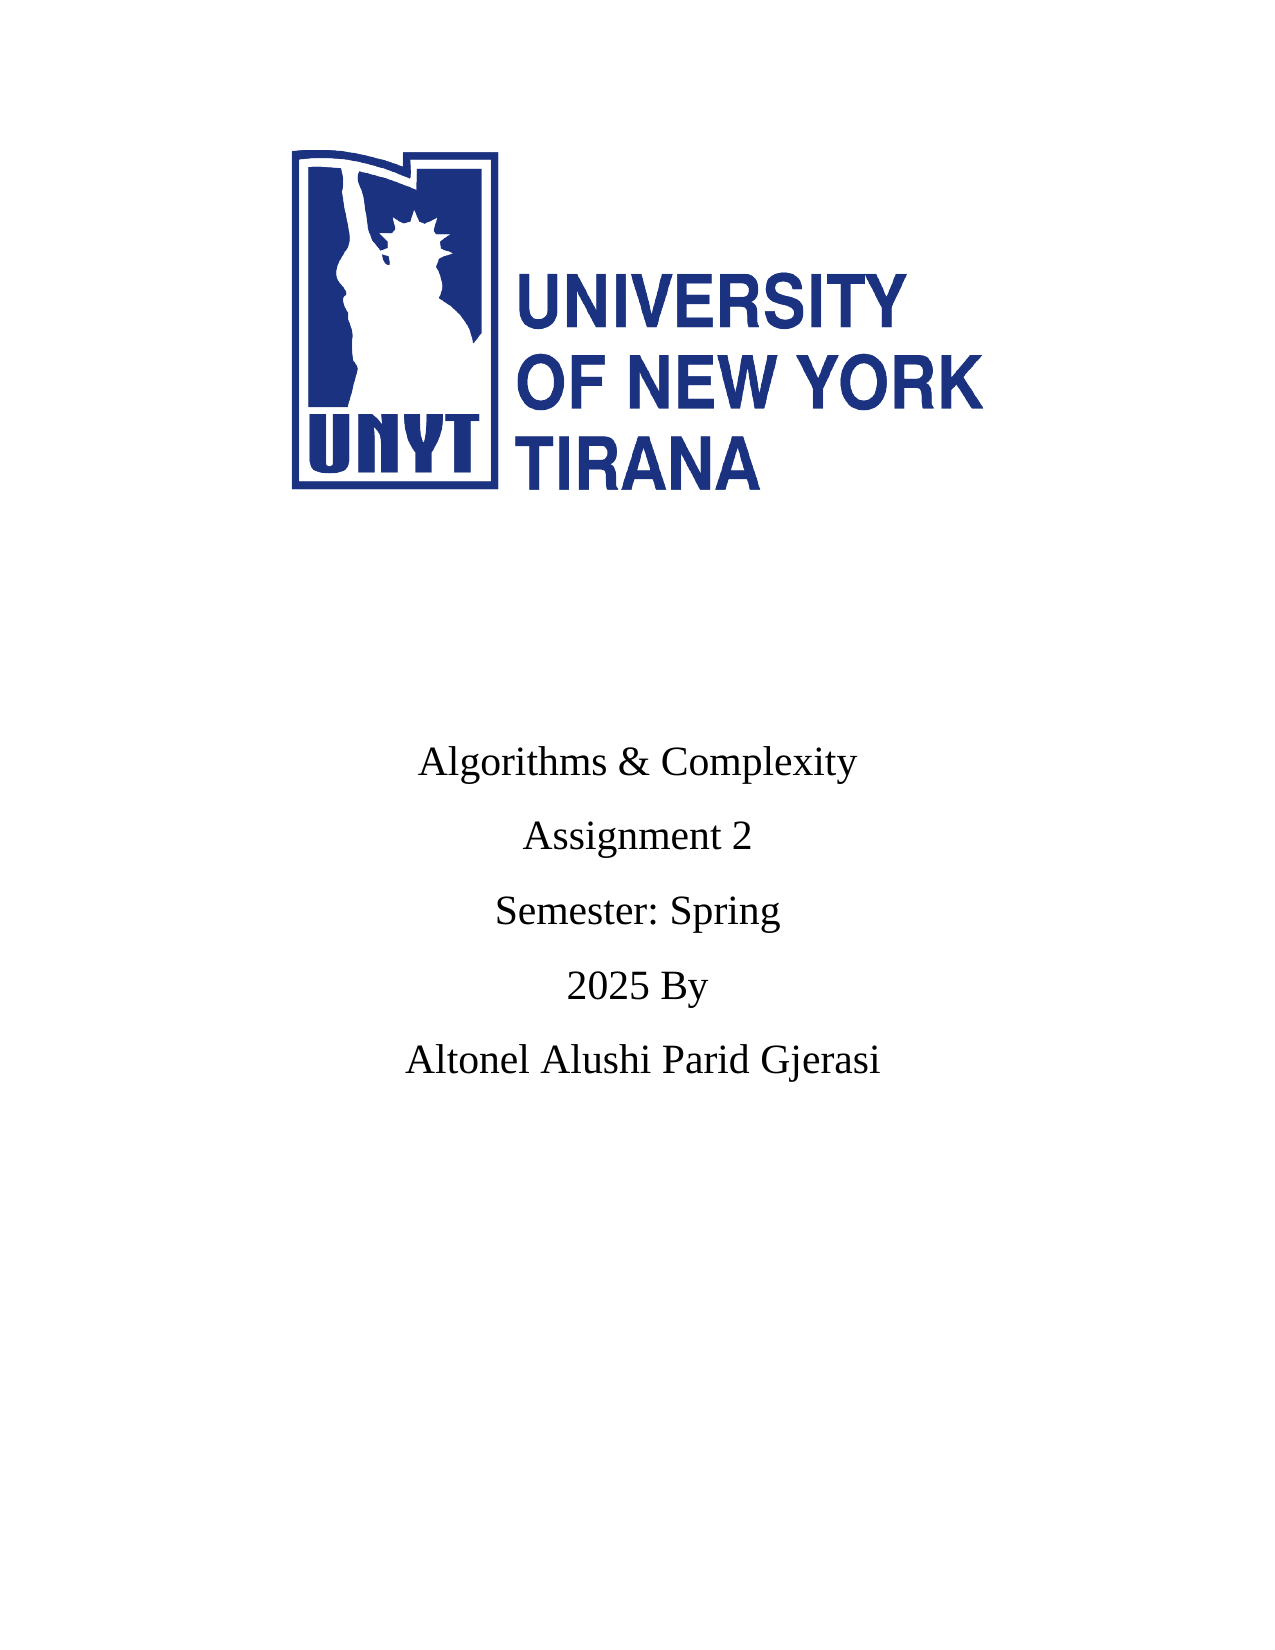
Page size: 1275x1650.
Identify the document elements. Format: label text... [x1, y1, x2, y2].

picture [291, 150, 984, 490]
text Semester: Spring 2025 By [479, 886, 796, 1008]
text Algorithms & Complexity [406, 736, 869, 784]
text Assignment 2 [479, 811, 796, 859]
text Altonel Alushi Parid Gjerasi [150, 1035, 1125, 1083]
